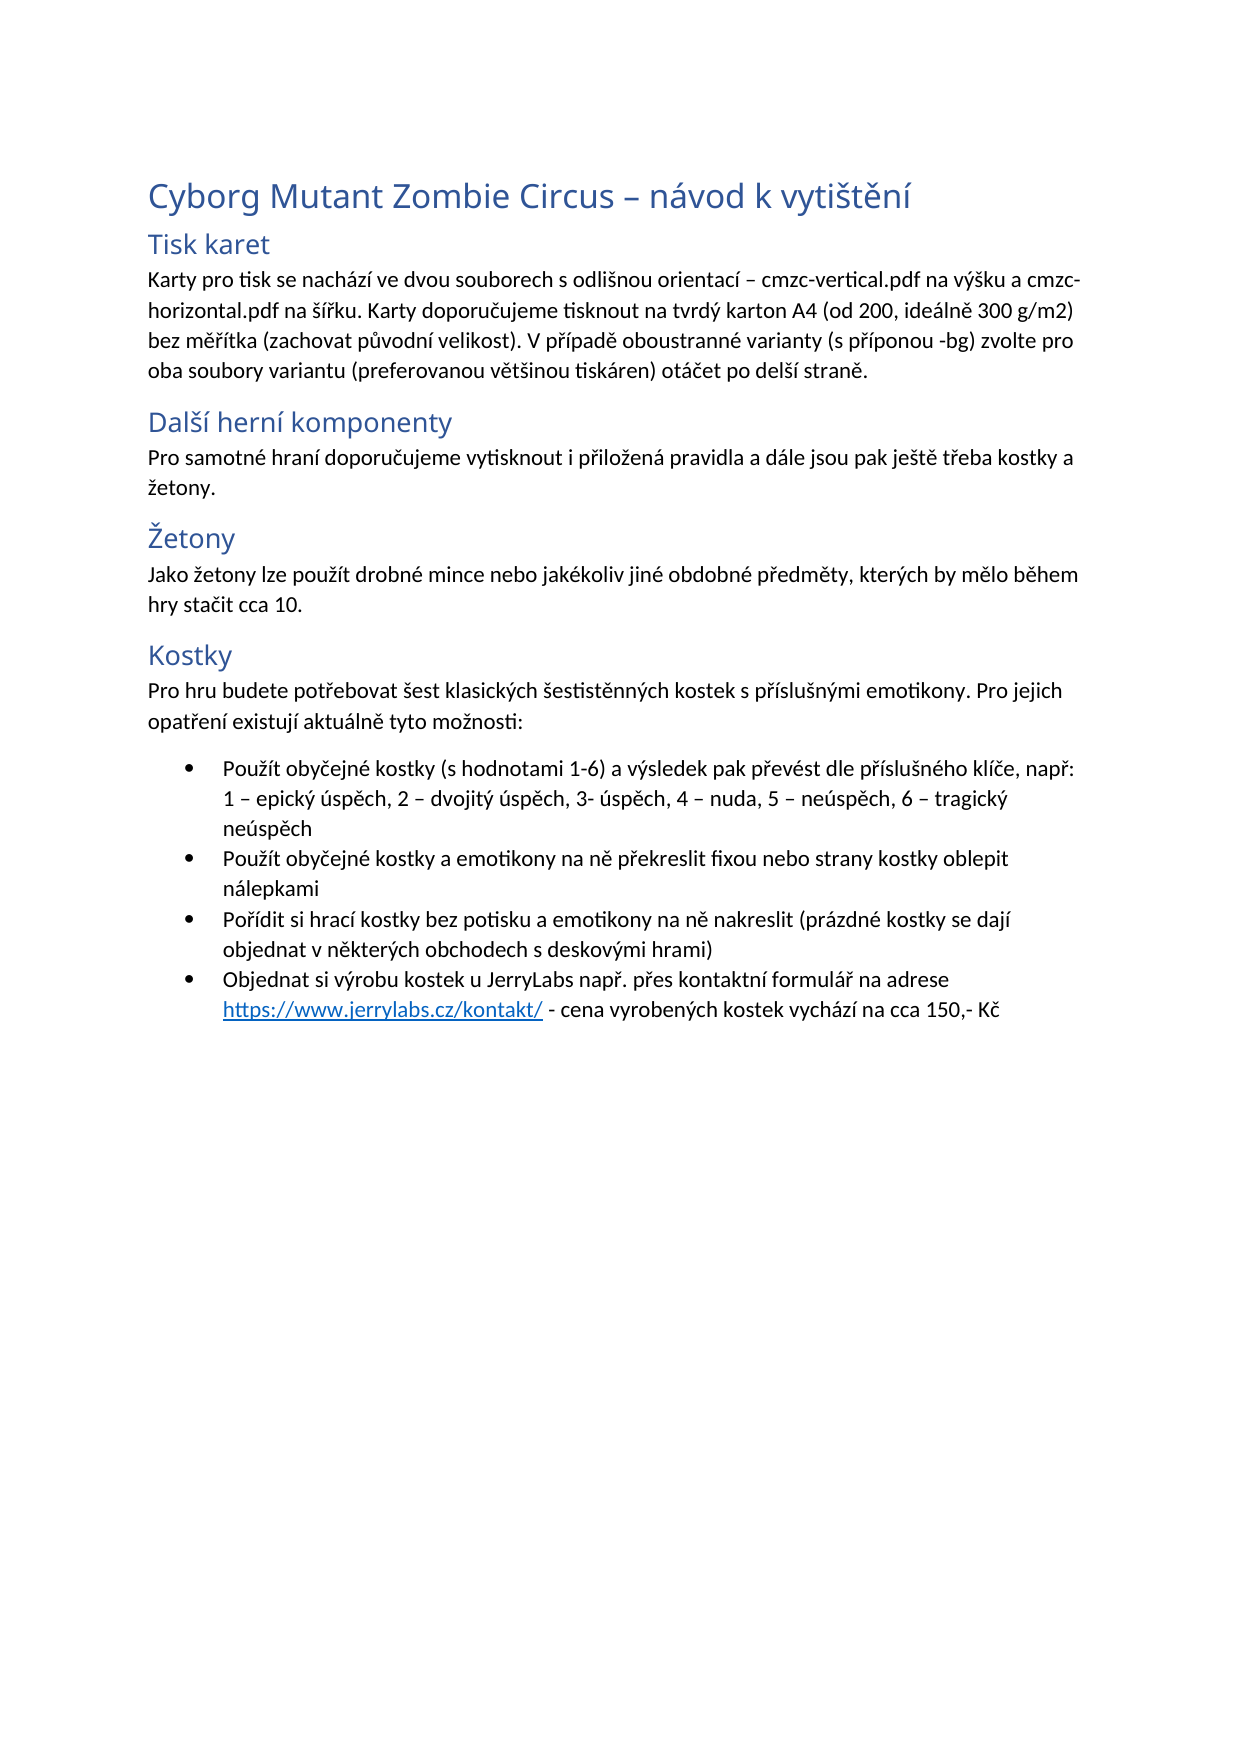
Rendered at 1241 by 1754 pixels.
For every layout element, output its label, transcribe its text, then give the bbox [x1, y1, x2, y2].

subtitle Žetony [148, 520, 1093, 557]
list Použít obyčejné kostky (s hodnotami 1-6) a výsledek pak převést dle příslušného klíče, např: 1 – epický úspěch, 2 – dvojitý úspěch, 3- úspěch, 4 – nuda, 5 – neúspěch, 6 – tragický neúspěch [185, 754, 1093, 842]
text Pro samotné hraní doporučujeme vytisknout i přiložená pravidla a dále jsou pak ještě třeba kostky a žetony. [148, 443, 1093, 501]
list Použít obyčejné kostky a emotikony na ně překreslit fixou nebo strany kostky oblepit nálepkami [185, 844, 1093, 902]
subtitle Cyborg Mutant Zombie Circus – návod k vytištění [148, 173, 1093, 218]
subtitle Kostky [148, 637, 1093, 674]
text Karty pro tisk se nachází ve dvou souborech s odlišnou orientací – cmzc-vertical.pdf na výšku a cmzc-horizontal.pdf na šířku. Karty doporučujeme tisknout na tvrdý karton A4 (od 200, ideálně 300 g/m2) bez měřítka (zachovat původní velikost). V případě oboustranné varianty (s příponou -bg) zvolte pro oba soubory variantu (preferovanou většinou tiskáren) otáčet po delší straně. [148, 266, 1093, 384]
text Jako žetony lze použít drobné mince nebo jakékoliv jiné obdobné předměty, kterých by mělo během hry stačit cca 10. [148, 560, 1093, 618]
subtitle Další herní komponenty [148, 403, 1093, 440]
subtitle Tisk karet [148, 226, 1093, 263]
list Pořídit si hrací kostky bez potisku a emotikony na ně nakreslit (prázdné kostky se dají objednat v některých obchodech s deskovými hrami) [185, 905, 1093, 963]
text Pro hru budete potřebovat šest klasických šestistěnných kostek s příslušnými emotikony. Pro jejich opatření existují aktuálně tyto možnosti: [148, 677, 1093, 735]
list Objednat si výrobu kostek u JerryLabs např. přes kontaktní formulář na adrese https://www.jerrylabs.cz/kontakt/ - cena vyrobených kostek vychází na cca 150,- Kč [185, 965, 1093, 1023]
